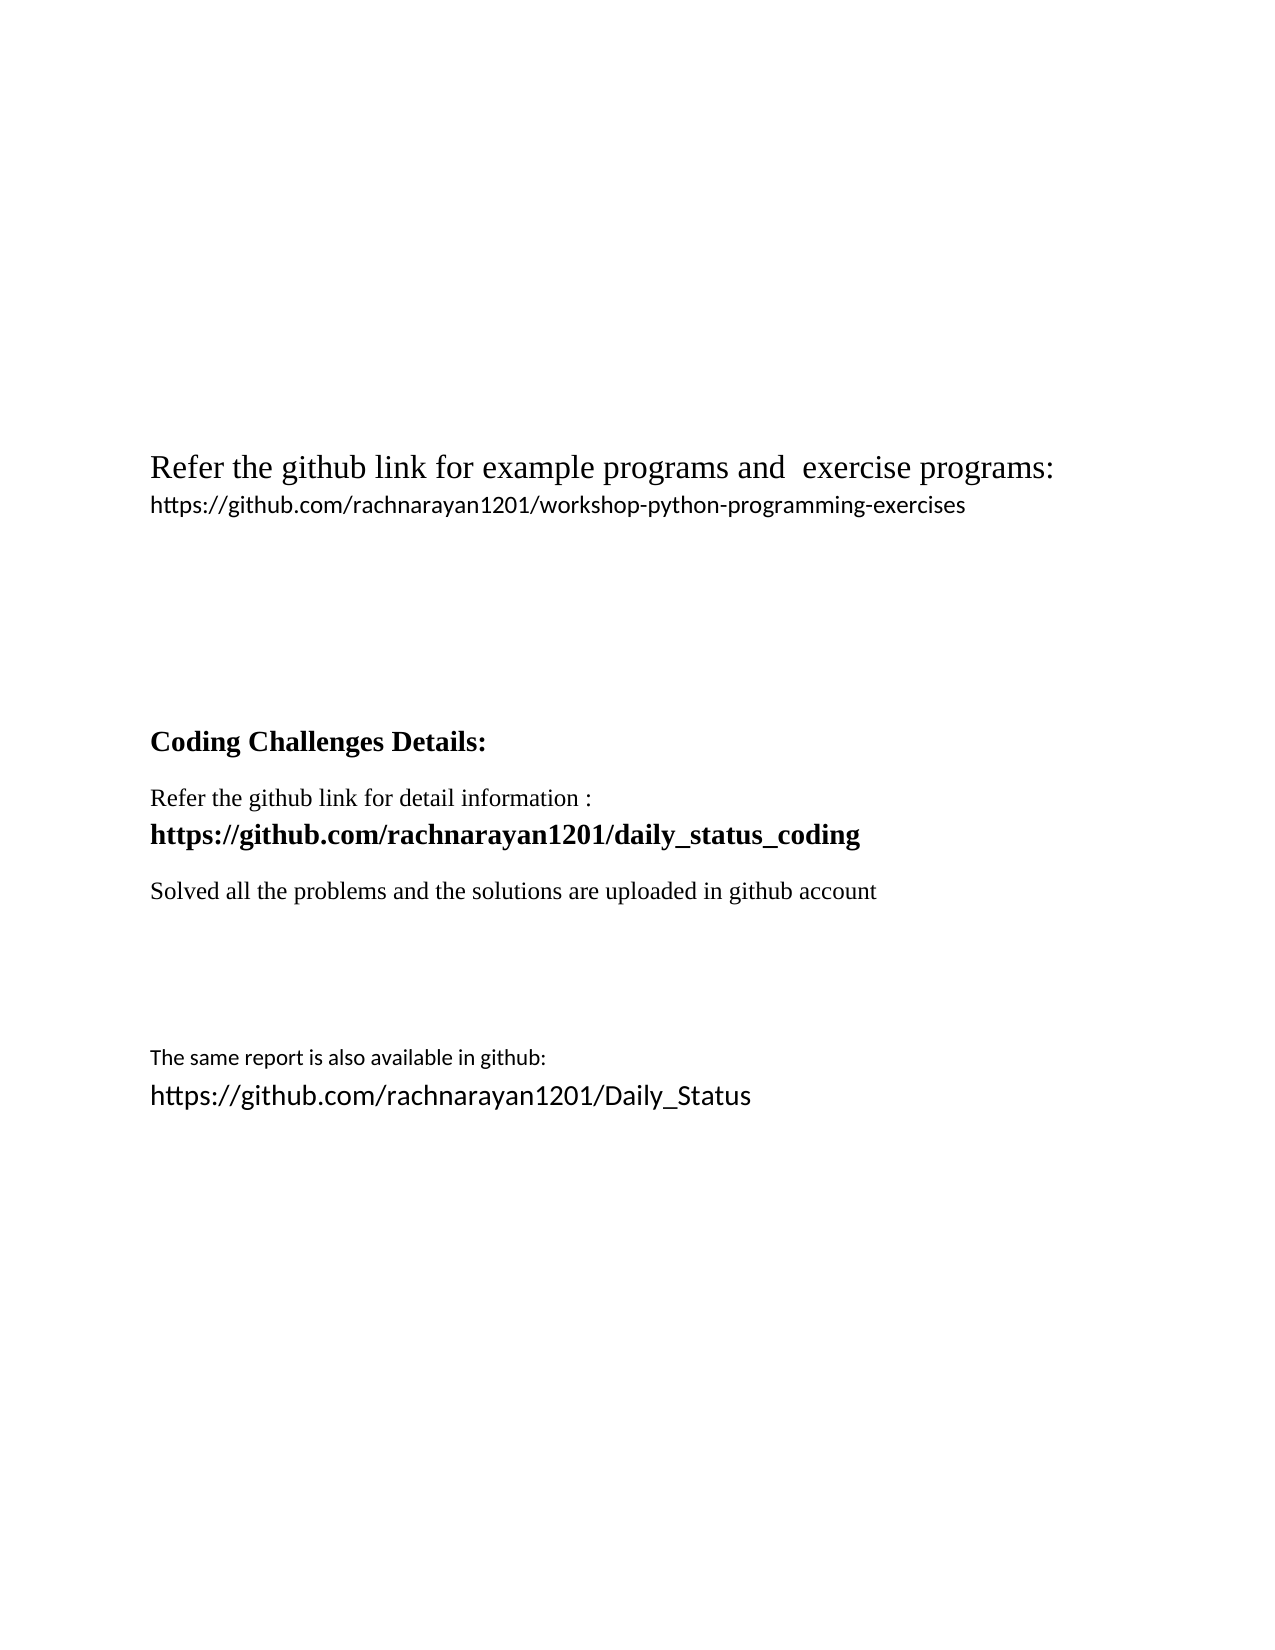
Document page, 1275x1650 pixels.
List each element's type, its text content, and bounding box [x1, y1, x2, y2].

text Refer the github link for detail information : https://github.com/rachnarayan1201/daily_status_coding [150, 783, 1125, 850]
text Coding Challenges Details: [150, 724, 1125, 757]
text The same report is also available in github: https://github.com/rachnarayan1201/Daily_Status [150, 1043, 1125, 1112]
text Solved all the problems and the solutions are uploaded in github account [150, 876, 1125, 905]
text Refer the github link for example programs and exercise programs: https://github.com/rachnarayan1201/workshop-python-programming-exercises [150, 447, 1125, 520]
